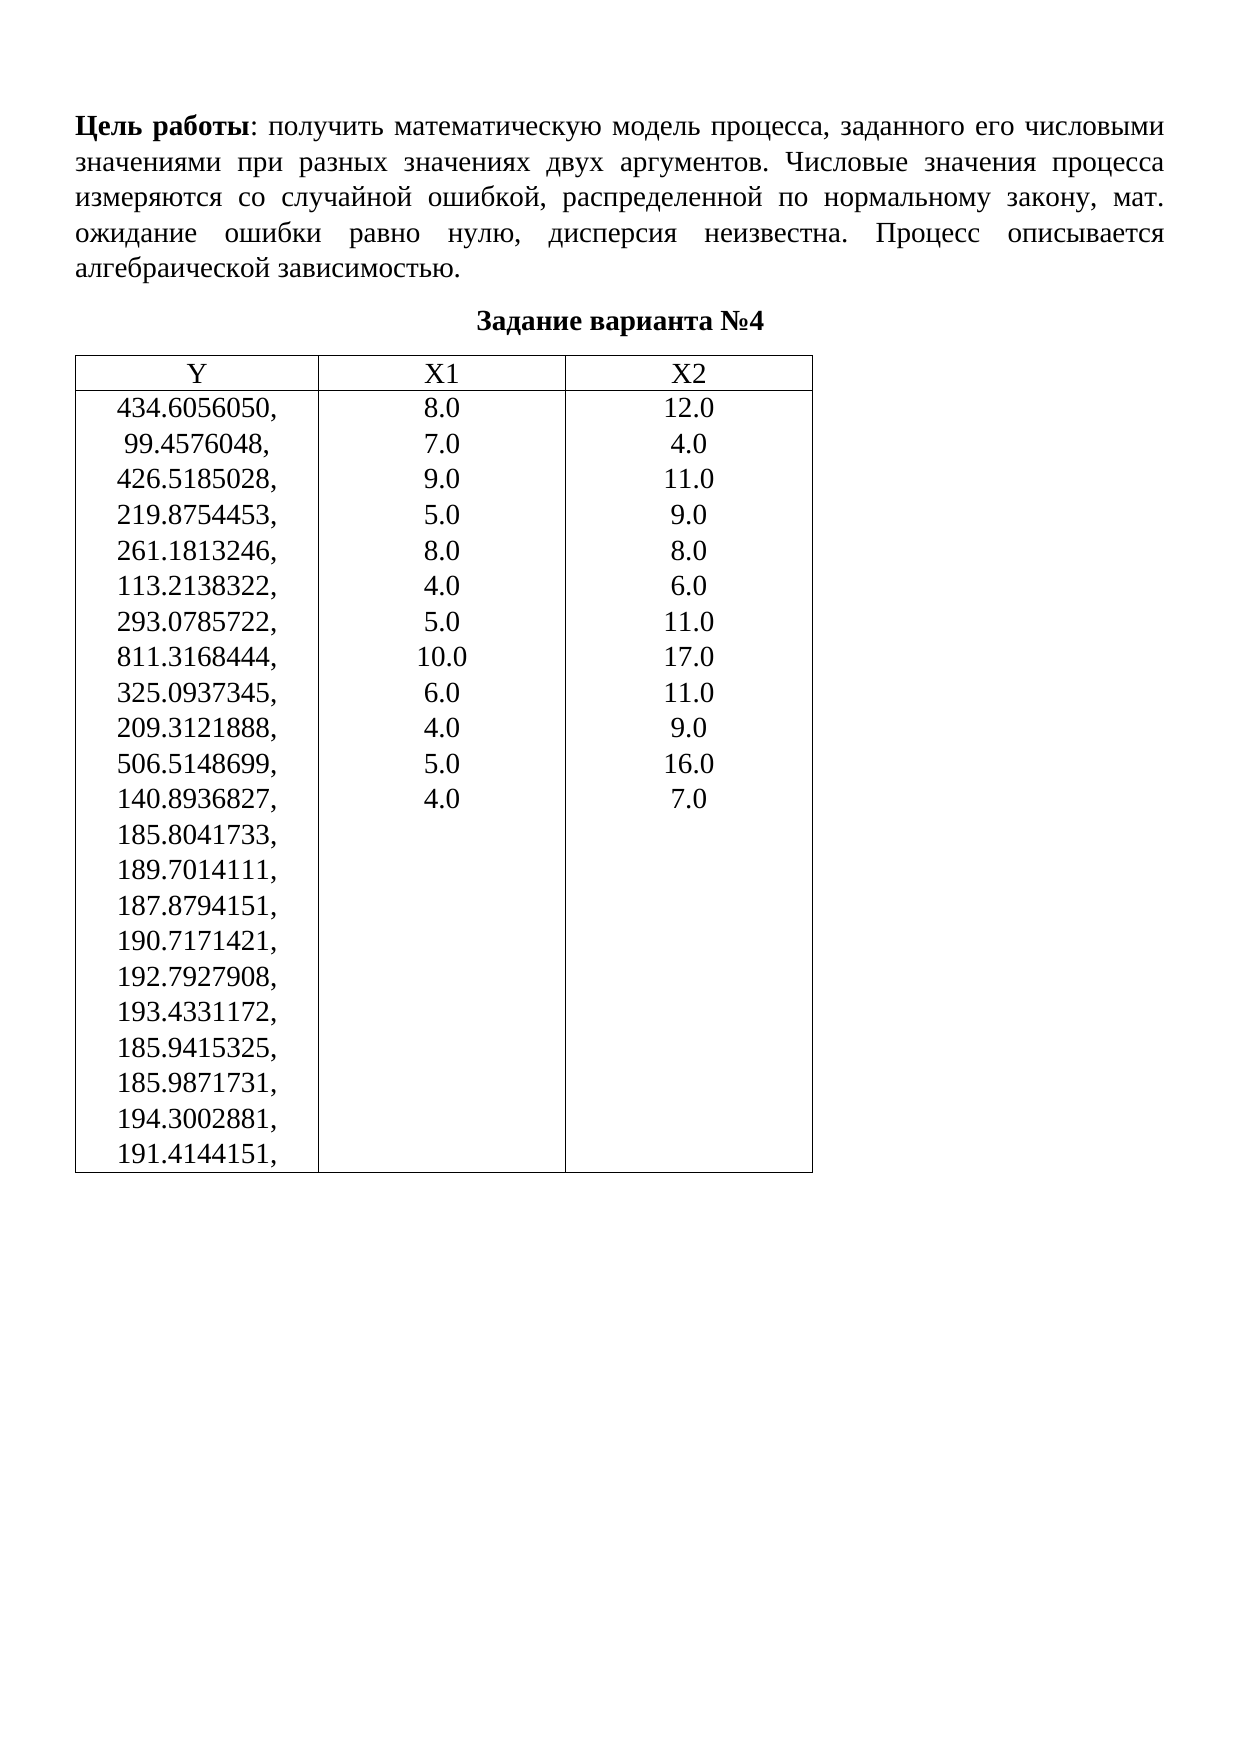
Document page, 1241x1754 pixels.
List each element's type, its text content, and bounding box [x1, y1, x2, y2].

table_cell 434.6056050, 99.4576048, 426.5185028, 219.8754453, 261.1813246, 113.2138322, 293.0785722, 811.3168444, 325.0937345, 209.3121888, 506.5148699, 140.8936827, 185.8041733, 189.7014111, 187.8794151, 190.7171421, 192.7927908, 193.4331172, 185.9415325, 185.9871731, 194.3002881, 191.4144151, [76, 391, 318, 1172]
table_header X1 [319, 356, 565, 389]
table_header Y [76, 356, 318, 389]
table_header X2 [566, 356, 812, 389]
text Цель работы: получить математическую модель процесса, заданного его числовыми значениями при разных значениях двух аргументов. Числовые значения процесса измеряются со случайной ошибкой, распределенной по нормальному закону, мат. ожидание ошибки равно нулю, дисперсия неизвестна. Процесс описывается алгебраической зависимостью. [75, 108, 1165, 284]
table_cell 12.0 4.0 11.0 9.0 8.0 6.0 11.0 17.0 11.0 9.0 16.0 7.0 [566, 391, 812, 1172]
table_cell 8.0 7.0 9.0 5.0 8.0 4.0 5.0 10.0 6.0 4.0 5.0 4.0 [319, 391, 565, 1172]
text Задание варианта №4 [75, 303, 1165, 336]
